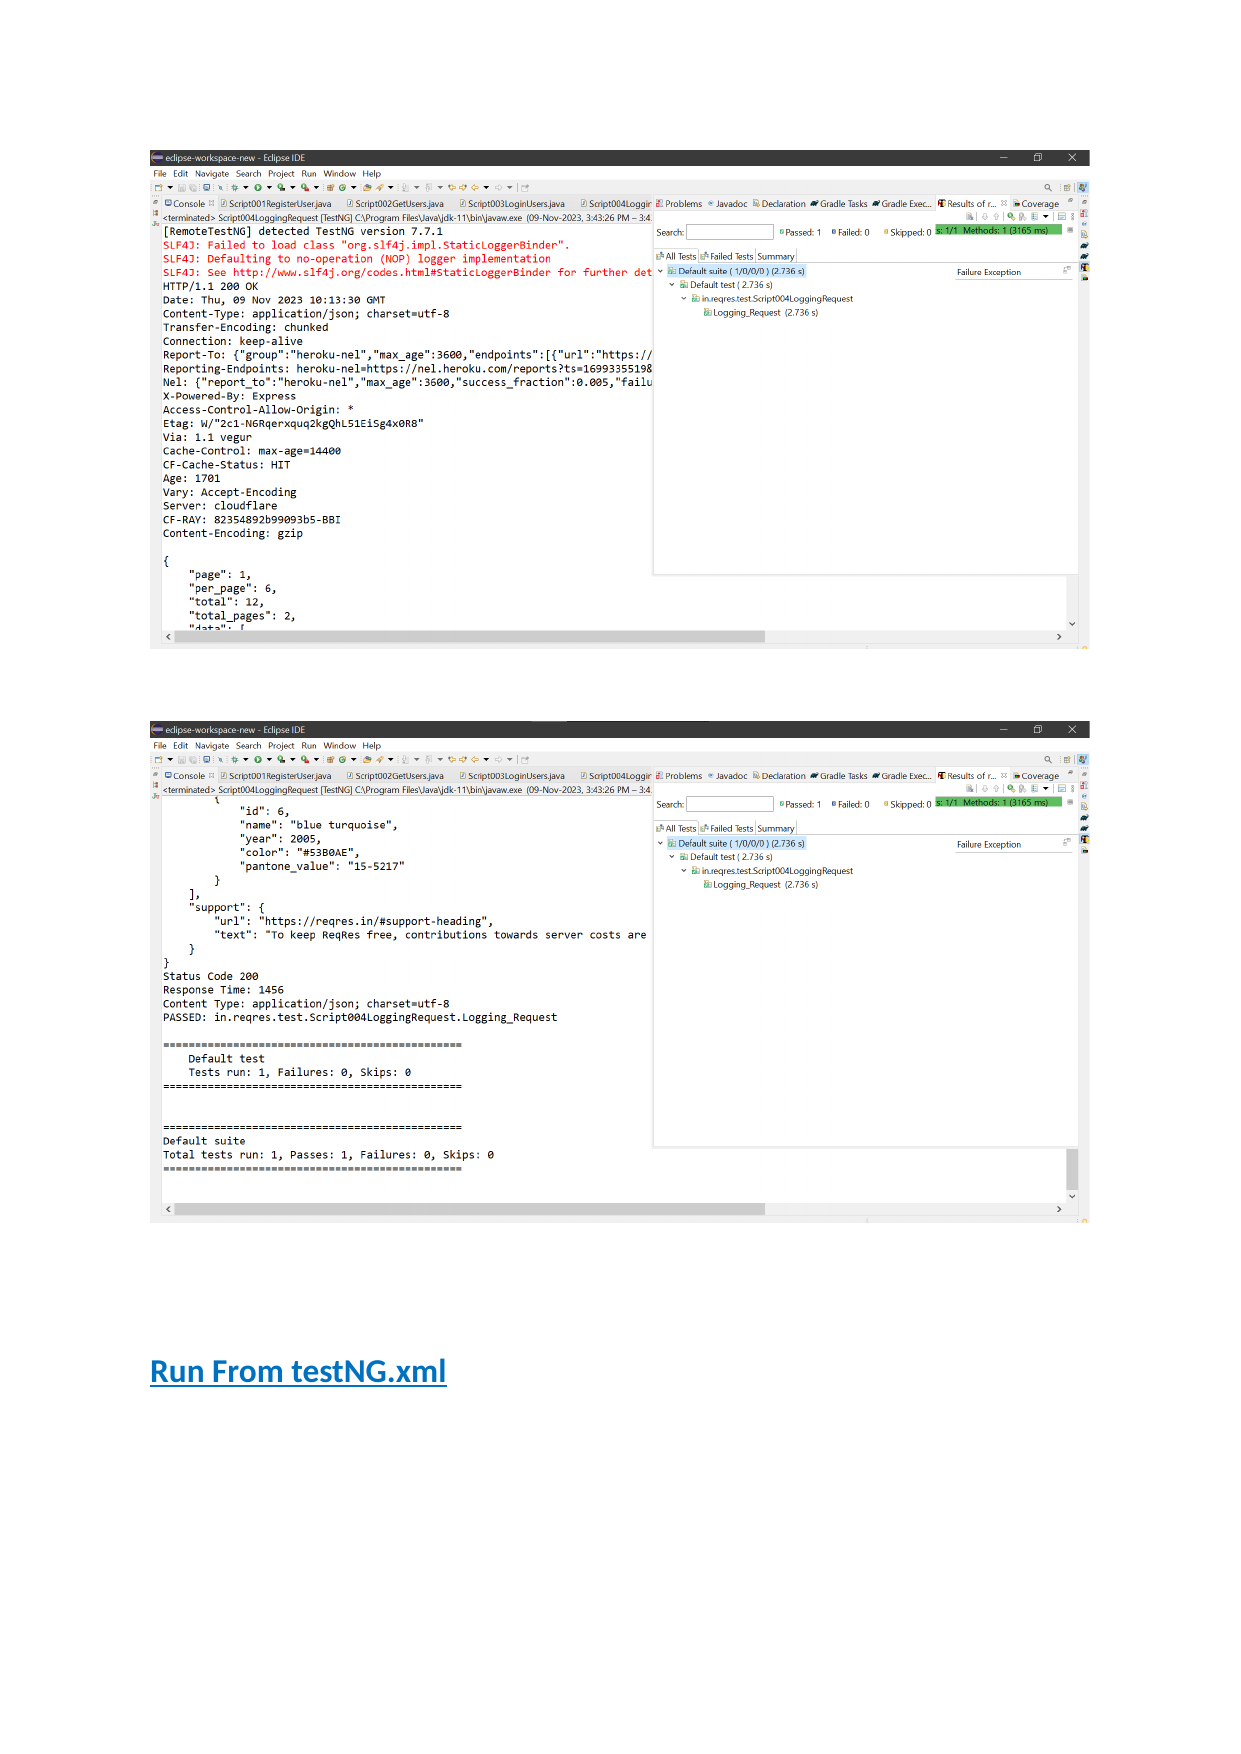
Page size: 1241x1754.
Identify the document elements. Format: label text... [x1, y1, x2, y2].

picture [150, 150, 1090, 649]
picture [150, 721, 1090, 1223]
text Run From testNG.xml [150, 1350, 1090, 1391]
